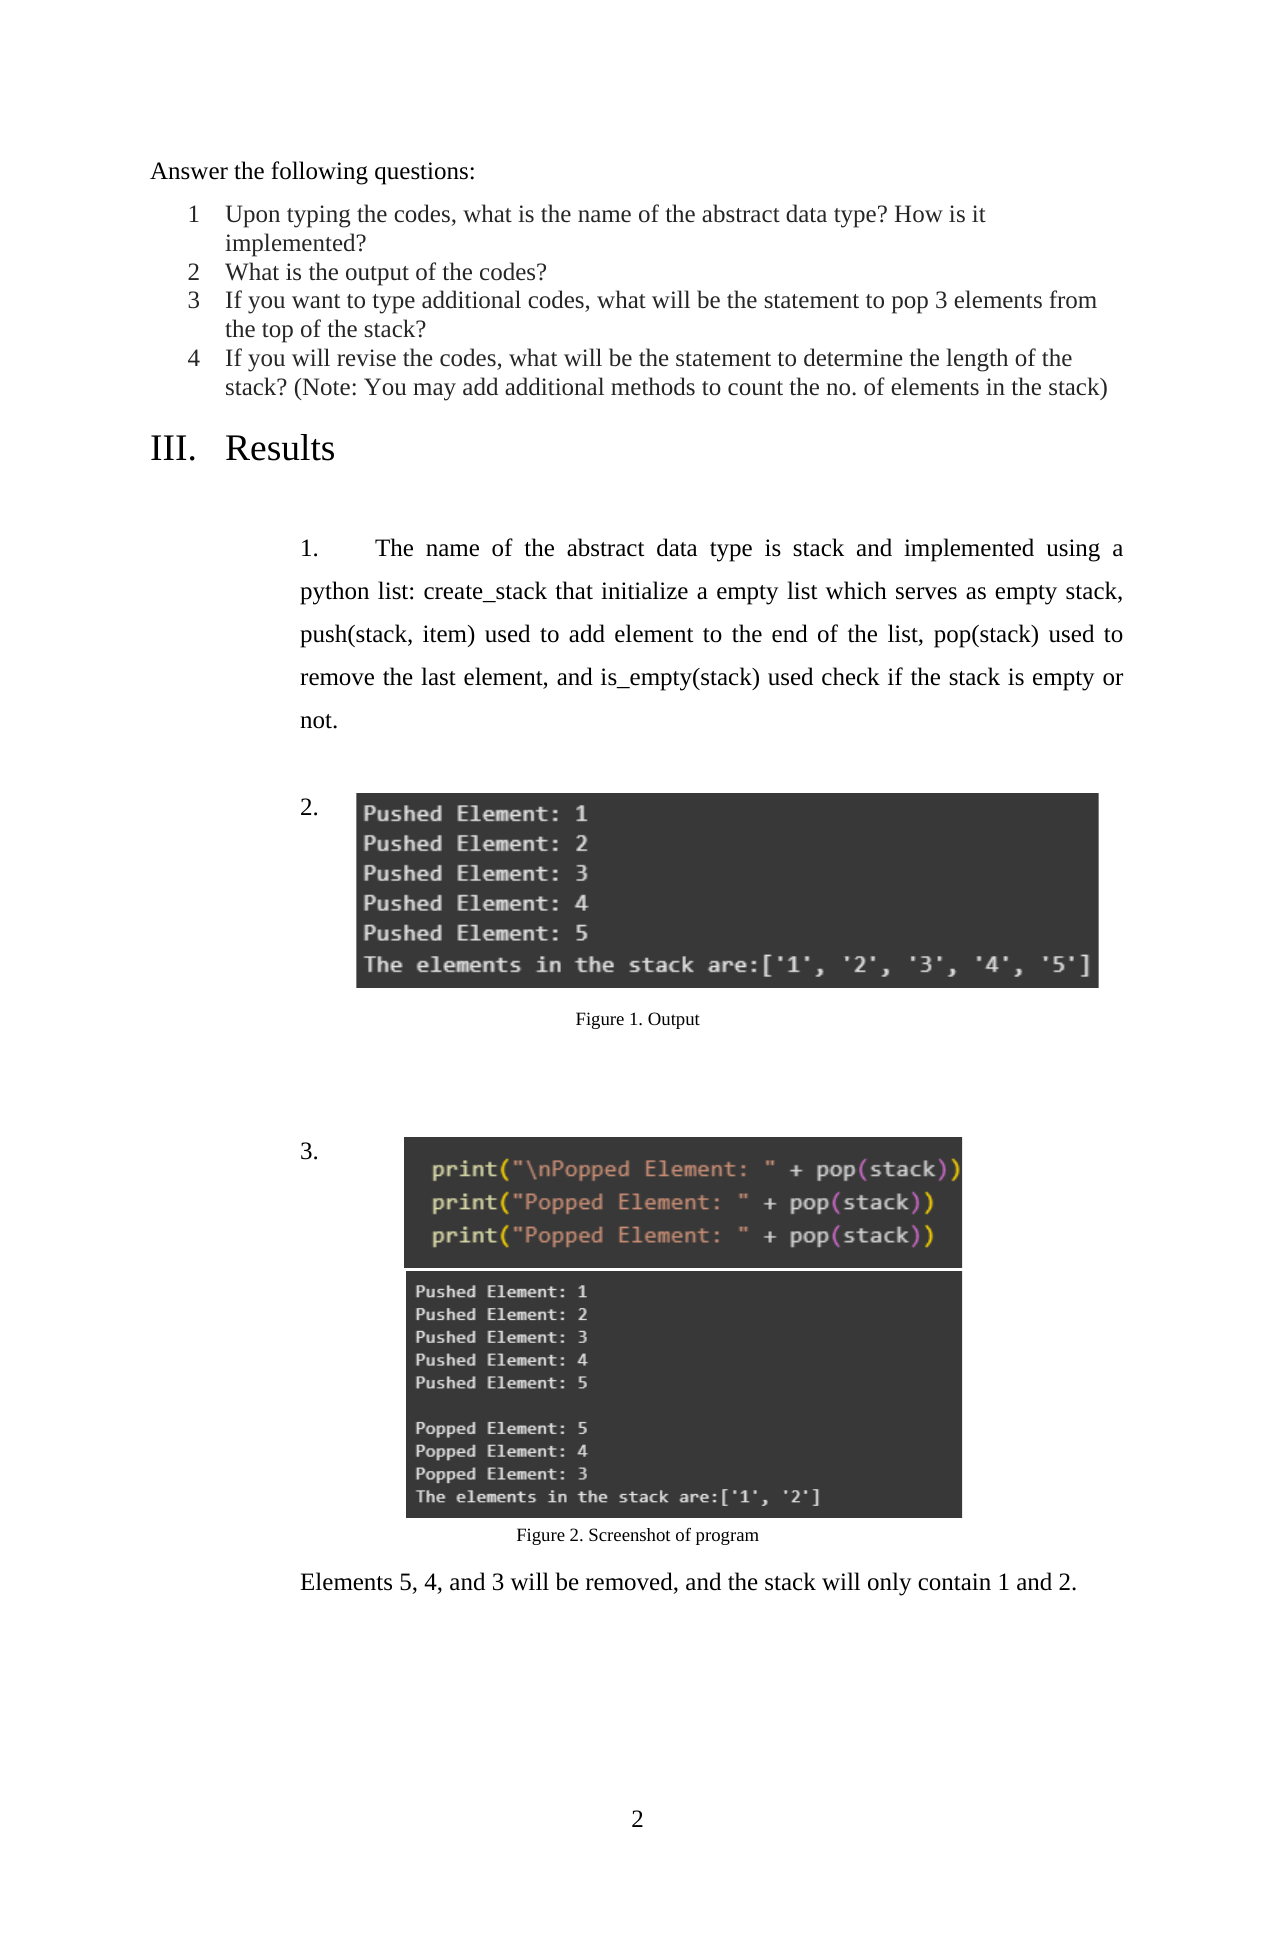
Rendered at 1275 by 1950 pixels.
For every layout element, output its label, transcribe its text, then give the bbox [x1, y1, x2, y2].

list If you will revise the codes, what will be the statement to determine the length of the stack? (Note: You may add additional methods to count the no. of elements in the stack) [187, 343, 1125, 400]
picture [356, 793, 1099, 988]
list The name of the abstract data type is stack and implemented using a python list: create_stack that initialize a empty list which serves as empty stack, push(stack, item) used to add element to the end of the list, pop(stack) used to remove the last element, and is_empty(stack) used check if the stack is empty or not. [300, 533, 1125, 734]
picture [406, 1271, 963, 1518]
list If you want to type additional codes, what will be the statement to pop 3 elements from the top of the stack? [187, 285, 1125, 343]
list Upon typing the codes, what is the name of the abstract data type? How is it implemented? [187, 199, 1125, 257]
text Answer the following questions: [150, 156, 1125, 185]
list What is the output of the codes? [187, 257, 1125, 285]
subtitle Results [150, 425, 1125, 468]
text Figure 2. Screenshot of program [150, 1524, 1125, 1546]
list Elements 5, 4, and 3 will be removed, and the stack will only contain 1 and 2. [300, 1567, 1125, 1595]
picture [404, 1137, 963, 1268]
text Figure 1. Output [150, 1007, 1125, 1029]
